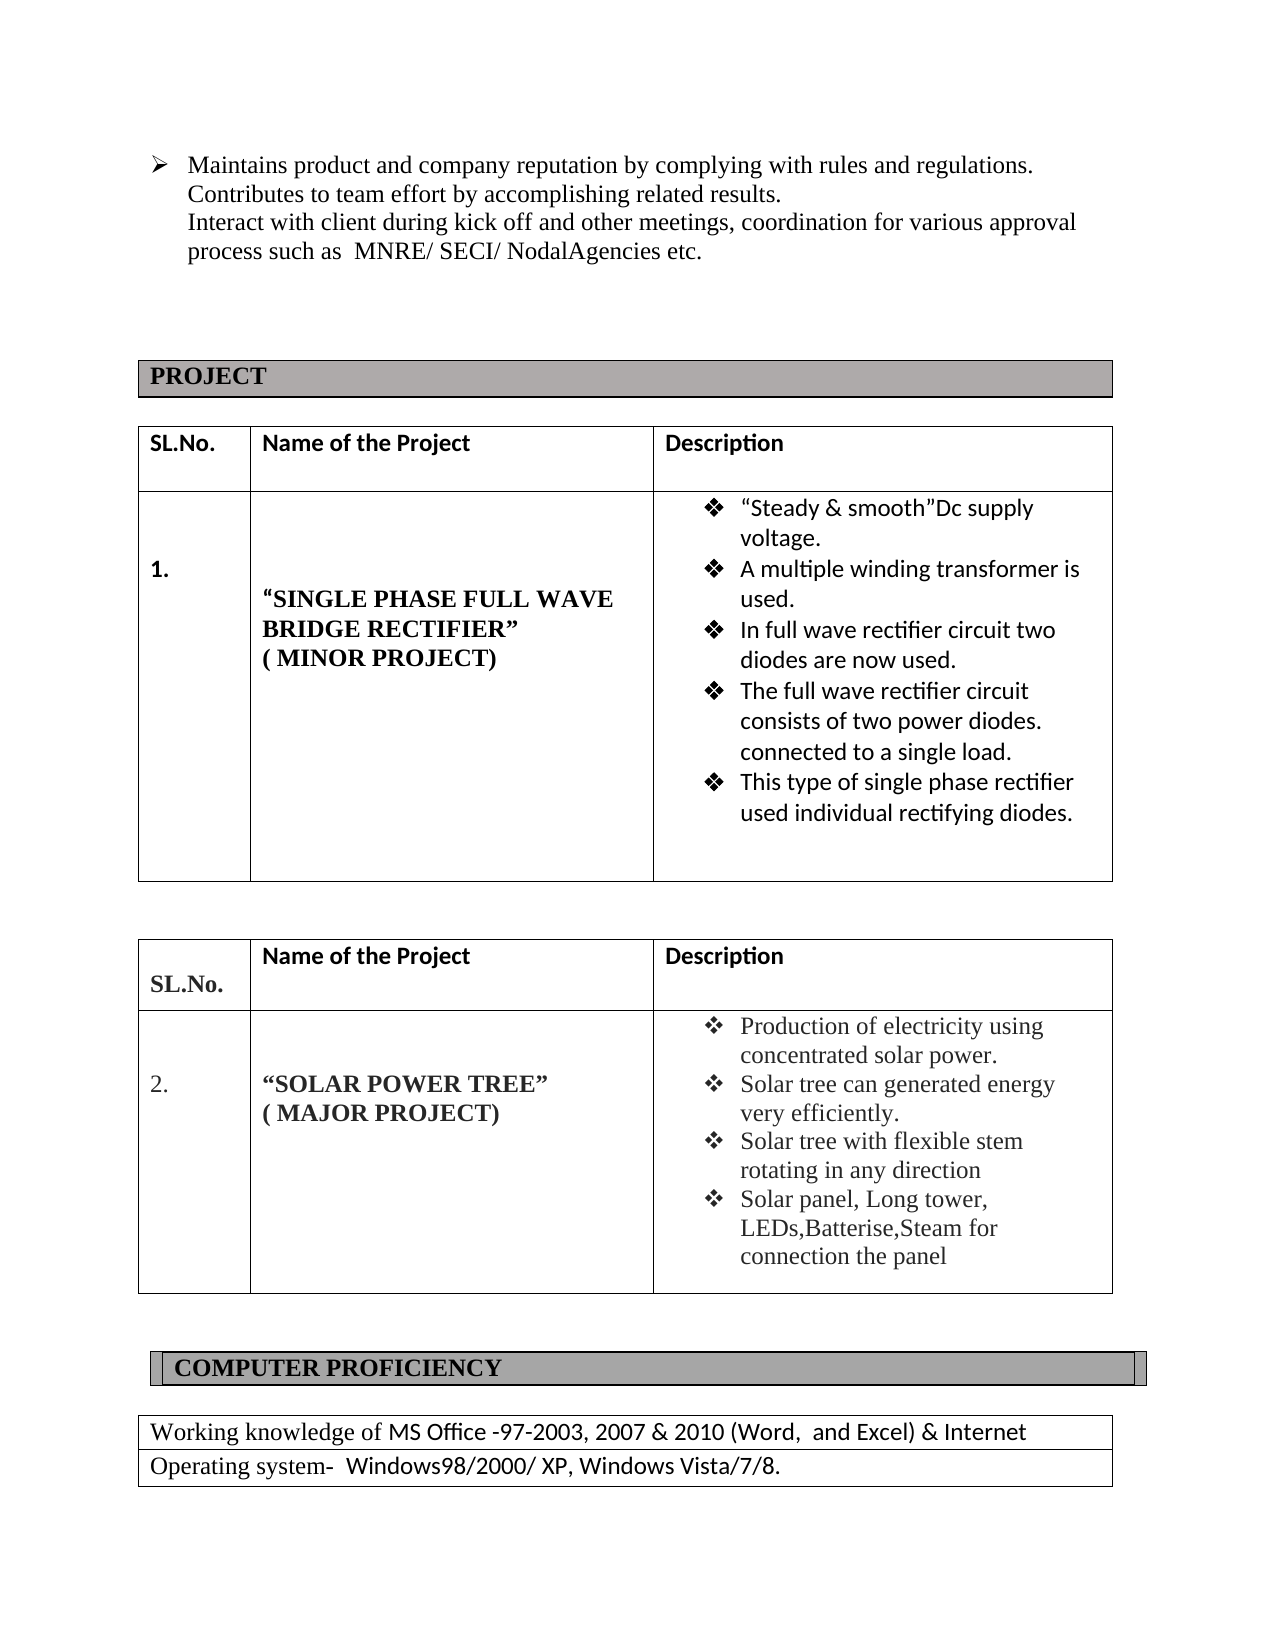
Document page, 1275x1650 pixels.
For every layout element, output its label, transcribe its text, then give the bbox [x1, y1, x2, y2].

table_header Name of the Project [251, 940, 653, 1010]
table_header PROJECT [139, 361, 1112, 396]
table_header SL.No. [139, 427, 250, 491]
table_cell “SINGLE PHASE FULL WAVE BRIDGE RECTIFIER” ( MINOR PROJECT) [251, 492, 653, 881]
table_header Description [654, 427, 1112, 491]
table_cell 1. [139, 492, 250, 881]
list Maintains product and company reputation by complying with rules and regulations. Contributes to team effort by accomplishing related results. Interact with client during kick off and other meetings, coordination for various approval process such as MNRE/ SECI/ NodalAgencies etc. [150, 150, 1125, 265]
table_header [1135, 1352, 1146, 1385]
table_header [151, 1352, 162, 1385]
table_header SL.No. [139, 940, 250, 1010]
table_header Name of the Project [251, 427, 653, 491]
table_cell Production of electricity using concentrated solar power. Solar tree can generated energy very efficiently. Solar tree with flexible stem rotating in any direction Solar panel, Long tower, LEDs,Batterise,Steam for connection the panel [654, 1011, 1112, 1292]
table_header Working knowledge of MS Office -97-2003, 2007 & 2010 (Word, and Excel) & Internet [139, 1416, 1112, 1449]
table_cell “SOLAR POWER TREE” ( MAJOR PROJECT) [251, 1011, 653, 1292]
table_cell 2. [139, 1011, 250, 1292]
table_cell “Steady & smooth”Dc supply voltage. A multiple winding transformer is used. In full wave rectifier circuit two diodes are now used. The full wave rectifier circuit consists of two power diodes. connected to a single load. This type of single phase rectifier used individual rectifying diodes. [654, 492, 1112, 881]
table_header Description [654, 940, 1112, 1010]
table_cell Operating system- Windows98/2000/ XP, Windows Vista/7/8. [139, 1450, 1112, 1486]
